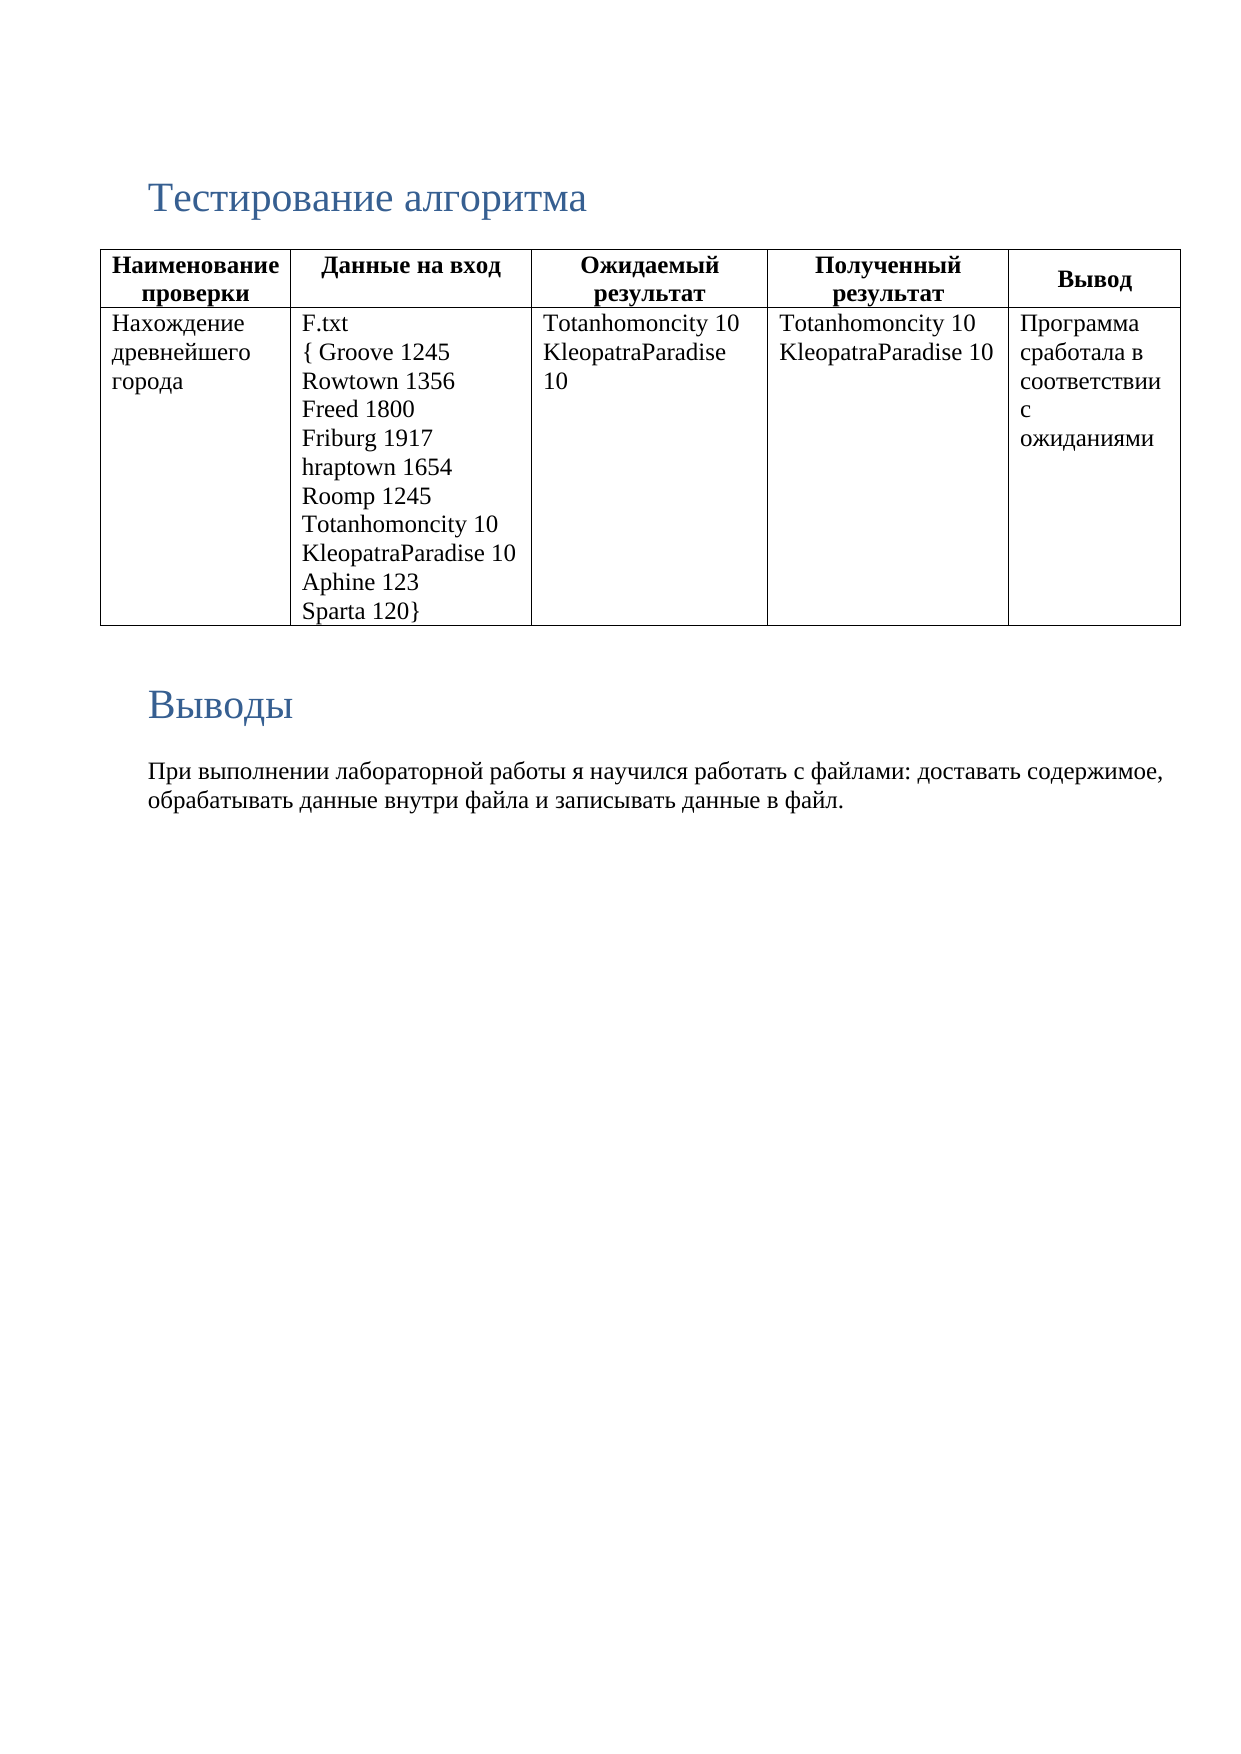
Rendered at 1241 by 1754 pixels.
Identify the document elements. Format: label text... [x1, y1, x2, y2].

table_header Вывод [1009, 250, 1180, 307]
table_header Ожидаемый результат [532, 250, 767, 307]
table_header Данные на вход [291, 250, 531, 307]
table_header Наименование проверки [101, 250, 290, 307]
table_header Полученный результат [768, 250, 1008, 307]
text При выполнении лабораторной работы я научился работать с файлами: доставать содержимое, обрабатывать данные внутри файла и записывать данные в файл. [148, 756, 1181, 813]
subtitle Выводы [148, 679, 1181, 727]
table_cell Totanhomoncity 10 KleopatraParadise 10 [532, 308, 767, 624]
table_cell Программа сработала в соответствии с ожиданиями [1009, 308, 1180, 624]
subtitle Тестирование алгоритма [148, 172, 1181, 220]
table_cell Нахождение древнейшего города [101, 308, 290, 624]
table_cell F.txt { Groove 1245 Rowtown 1356 Freed 1800 Friburg 1917 hraptown 1654 Roomp 1245 Totanhomoncity 10 KleopatraParadise 10 Aphine 123 Sparta 120} [291, 308, 531, 624]
table_cell Totanhomoncity 10 KleopatraParadise 10 [768, 308, 1008, 624]
